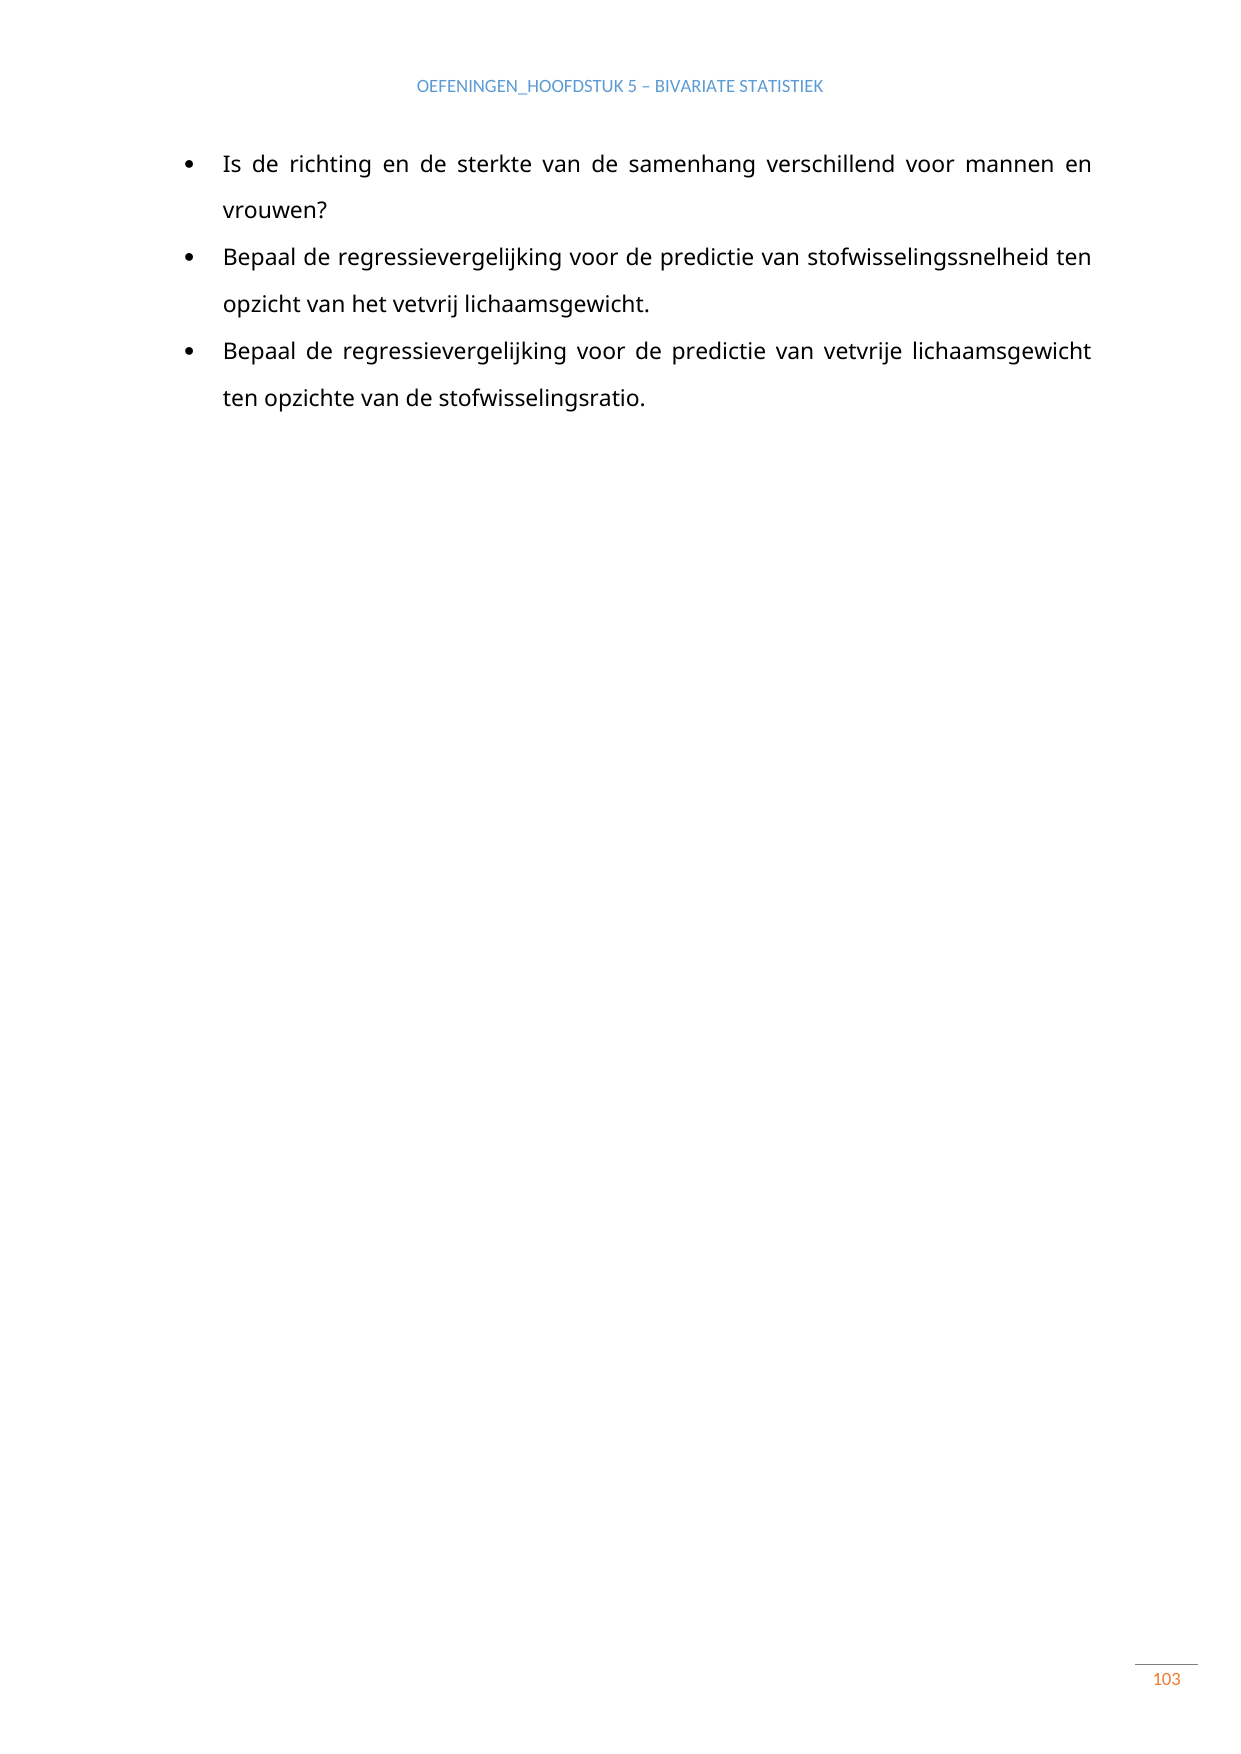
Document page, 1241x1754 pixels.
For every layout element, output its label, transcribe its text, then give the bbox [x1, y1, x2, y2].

list Bepaal de regressievergelijking voor de predictie van vetvrije lichaamsgewicht ten opzichte van de stofwisselingsratio. [185, 335, 1093, 413]
list Is de richting en de sterkte van de samenhang verschillend voor mannen en vrouwen? [185, 148, 1093, 226]
list Bepaal de regressievergelijking voor de predictie van stofwisselingssnelheid ten opzicht van het vetvrij lichaamsgewicht. [185, 241, 1093, 319]
